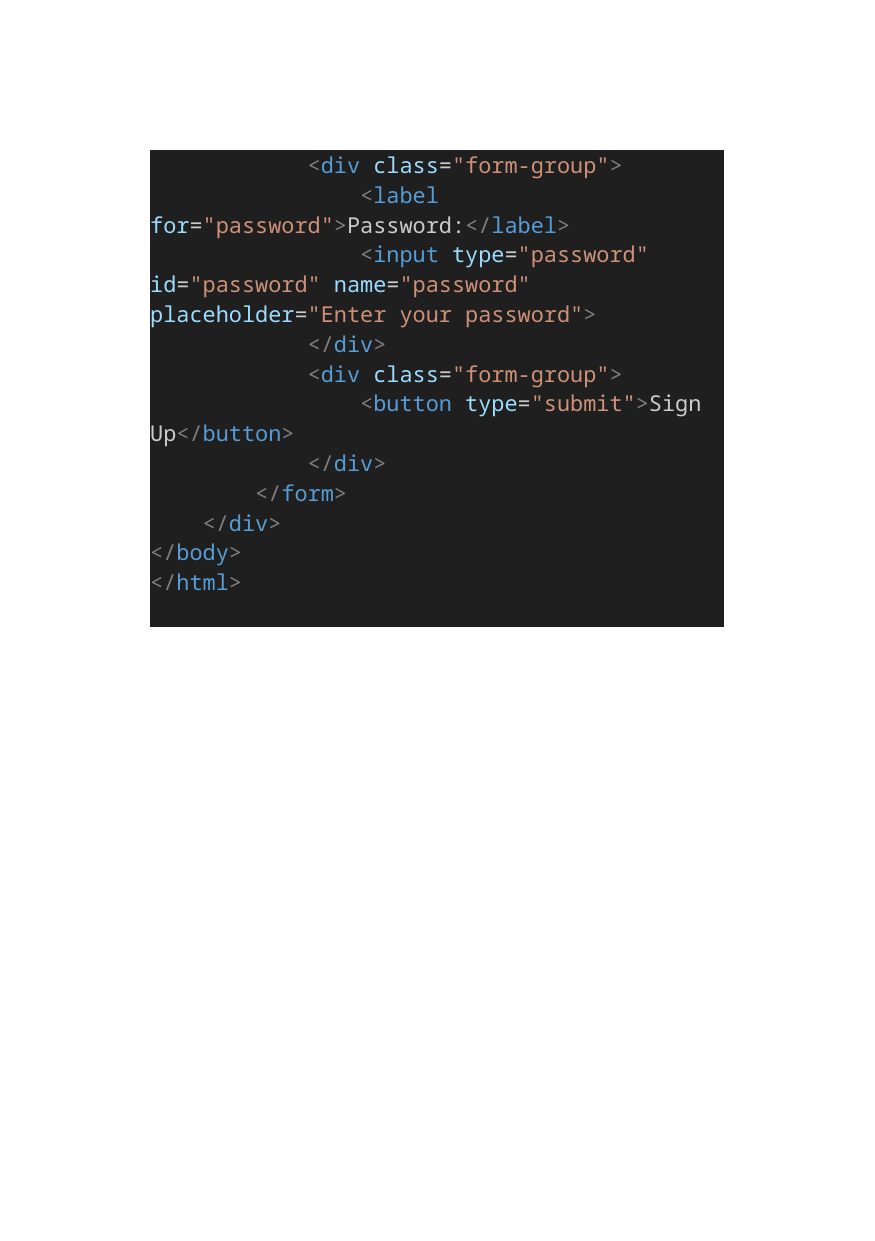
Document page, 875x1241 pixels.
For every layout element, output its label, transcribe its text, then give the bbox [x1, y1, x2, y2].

text </body> [150, 537, 724, 567]
text <input type="password" id="password" name="password" placeholder="Enter your password"> [150, 239, 724, 329]
text <label for="password">Password:</label> [150, 180, 724, 239]
text </div> [150, 507, 724, 537]
text </div> [150, 329, 724, 358]
text <div class="form-group"> [150, 150, 724, 180]
text </html> [150, 567, 724, 597]
text <div class="form-group"> [150, 358, 724, 388]
text <button type="submit">Sign Up</button> [150, 388, 724, 448]
text </div> [150, 448, 724, 478]
text </form> [150, 478, 724, 507]
